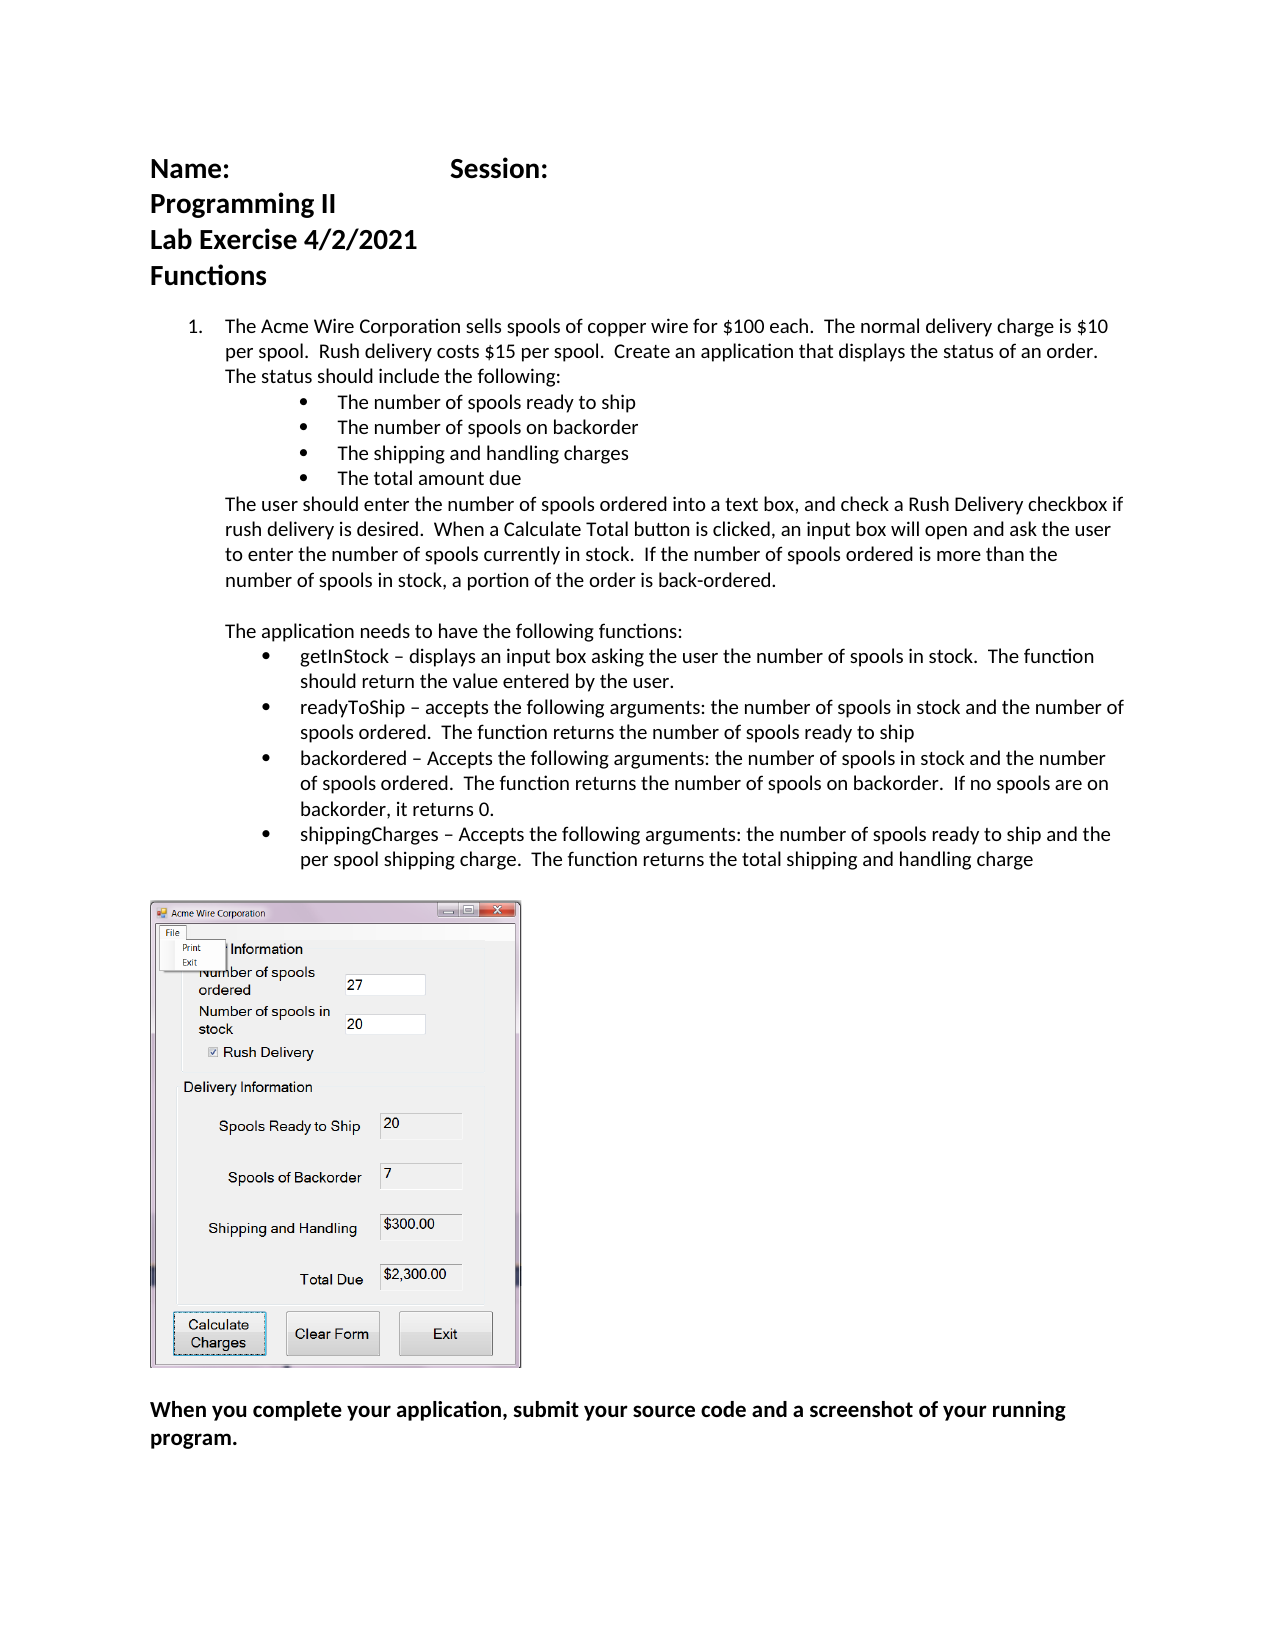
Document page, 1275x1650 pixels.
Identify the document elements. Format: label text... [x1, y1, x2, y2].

list backordered – Accepts the following arguments: the number of spools in stock and the number of spools ordered. The function returns the number of spools on backorder. If no spools are on backorder, it returns 0. [262, 745, 1125, 821]
list The number of spools ready to ship [300, 389, 1125, 414]
text Functions [150, 257, 1125, 292]
text Name: Session: [150, 150, 1125, 186]
list The shipping and handling charges [300, 440, 1125, 465]
text When you complete your application, submit your source code and a screenshot of your running program. [150, 1396, 1125, 1452]
text Lab Exercise 4/2/2021 [150, 221, 1125, 257]
list shippingCharges – Accepts the following arguments: the number of spools ready to ship and the per spool shipping charge. The function returns the total shipping and handling charge [262, 821, 1125, 872]
list The Acme Wire Corporation sells spools of copper wire for $100 each. The normal delivery charge is $10 per spool. Rush delivery costs $15 per spool. Create an application that displays the status of an order. The status should include the following: [187, 313, 1125, 389]
list The total amount due [300, 465, 1125, 491]
text Programming II [150, 186, 1125, 221]
picture [150, 900, 522, 1368]
list readyToShip – accepts the following arguments: the number of spools in stock and the number of spools ordered. The function returns the number of spools ready to ship [262, 694, 1125, 745]
list getInStock – displays an input box asking the user the number of spools in stock. The function should return the value entered by the user. [262, 643, 1125, 694]
text The user should enter the number of spools ordered into a text box, and check a Rush Delivery checkbox if rush delivery is desired. When a Calculate Total button is clicked, an input box will open and ask the user to enter the number of spools currently in stock. If the number of spools ordered is more than the number of spools in stock, a portion of the order is back-ordered. [225, 491, 1125, 592]
list The number of spools on backorder [300, 414, 1125, 440]
text The application needs to have the following functions: [225, 618, 1125, 643]
